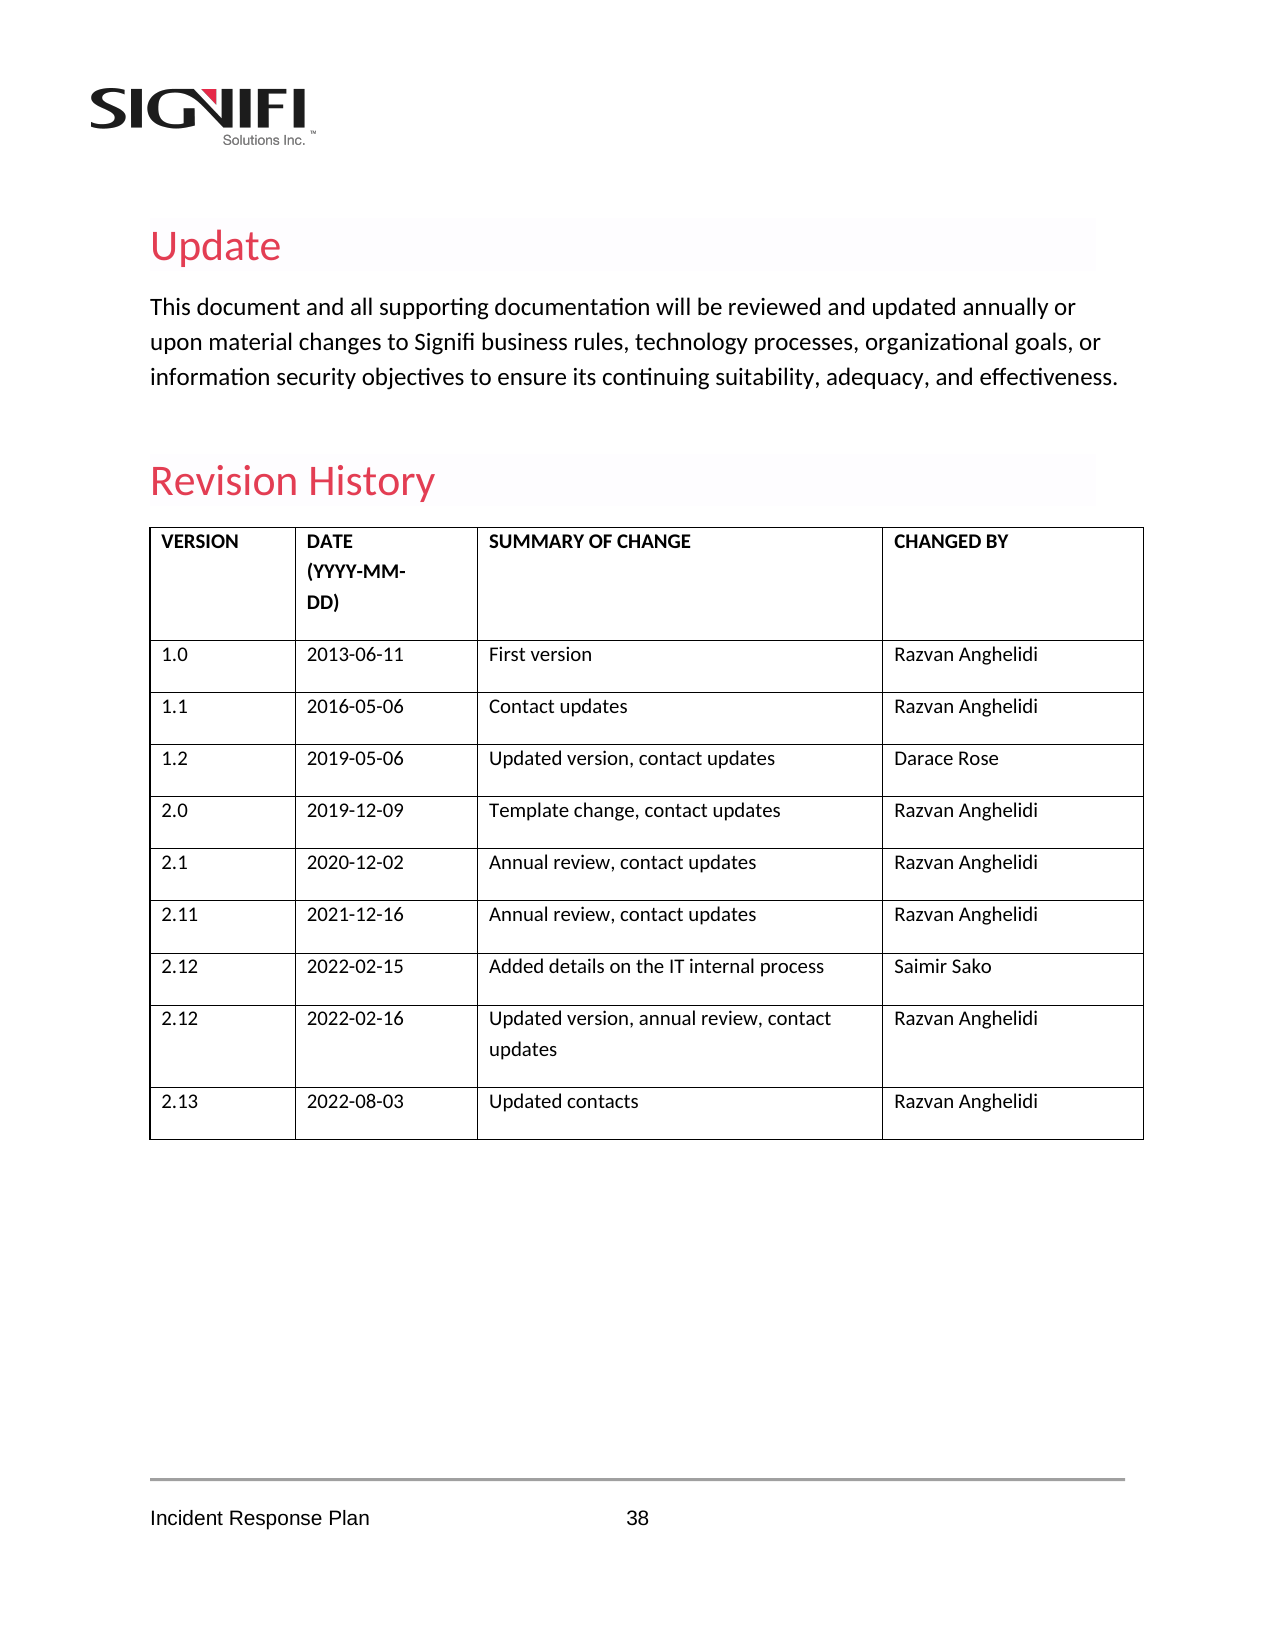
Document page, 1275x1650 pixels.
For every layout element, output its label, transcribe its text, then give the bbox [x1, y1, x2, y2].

table_cell 2.12 [151, 1006, 295, 1087]
table_cell 2.11 [151, 901, 295, 952]
table_cell 2022-02-15 [296, 954, 477, 1004]
subtitle Update [150, 218, 1096, 271]
table_cell 2022-02-16 [296, 1006, 477, 1087]
table_cell 2019-12-09 [296, 797, 477, 848]
table_cell Razvan Anghelidi [883, 641, 1143, 692]
table_cell 2019-05-06 [296, 745, 477, 796]
table_cell Razvan Anghelidi [883, 797, 1143, 848]
table_cell First version [478, 641, 882, 692]
table_header SUMMARY OF CHANGE [478, 528, 882, 640]
table_cell 2016-05-06 [296, 693, 477, 744]
table_cell 2021-12-16 [296, 901, 477, 952]
table_cell 2020-12-02 [296, 849, 477, 900]
picture [91, 88, 316, 145]
subtitle Revision History [150, 454, 1096, 506]
table_header VERSION [151, 528, 295, 640]
table_cell Saimir Sako [883, 954, 1143, 1004]
table_cell 1.2 [151, 745, 295, 796]
table_cell 2022-08-03 [296, 1088, 477, 1139]
table_cell 2.12 [151, 954, 295, 1004]
table_cell Razvan Anghelidi [883, 901, 1143, 952]
table_cell Template change, contact updates [478, 797, 882, 848]
table_cell Contact updates [478, 693, 882, 744]
table_cell Razvan Anghelidi [883, 1088, 1143, 1139]
table_cell Darace Rose [883, 745, 1143, 796]
table_header CHANGED BY [883, 528, 1143, 640]
table_cell Updated contacts [478, 1088, 882, 1139]
table_cell Updated version, contact updates [478, 745, 882, 796]
table_cell 2.13 [151, 1088, 295, 1139]
table_cell 2.0 [151, 797, 295, 848]
table_cell 1.0 [151, 641, 295, 692]
table_cell Razvan Anghelidi [883, 693, 1143, 744]
table_cell Razvan Anghelidi [883, 1006, 1143, 1087]
table_cell 2013-06-11 [296, 641, 477, 692]
table_header DATE (YYYY-MM-DD) [296, 528, 477, 640]
table_cell 1.1 [151, 693, 295, 744]
table_cell Added details on the IT internal process [478, 954, 882, 1004]
table_cell Annual review, contact updates [478, 901, 882, 952]
table_cell Updated version, annual review, contact updates [478, 1006, 882, 1087]
table_cell 2.1 [151, 849, 295, 900]
table_cell Annual review, contact updates [478, 849, 882, 900]
text This document and all supporting documentation will be reviewed and updated annually or upon material changes to Signifi business rules, technology processes, organizational goals, or information security objectives to ensure its continuing suitability, adequacy, and effectiveness. [150, 292, 1125, 392]
table_cell Razvan Anghelidi [883, 849, 1143, 900]
